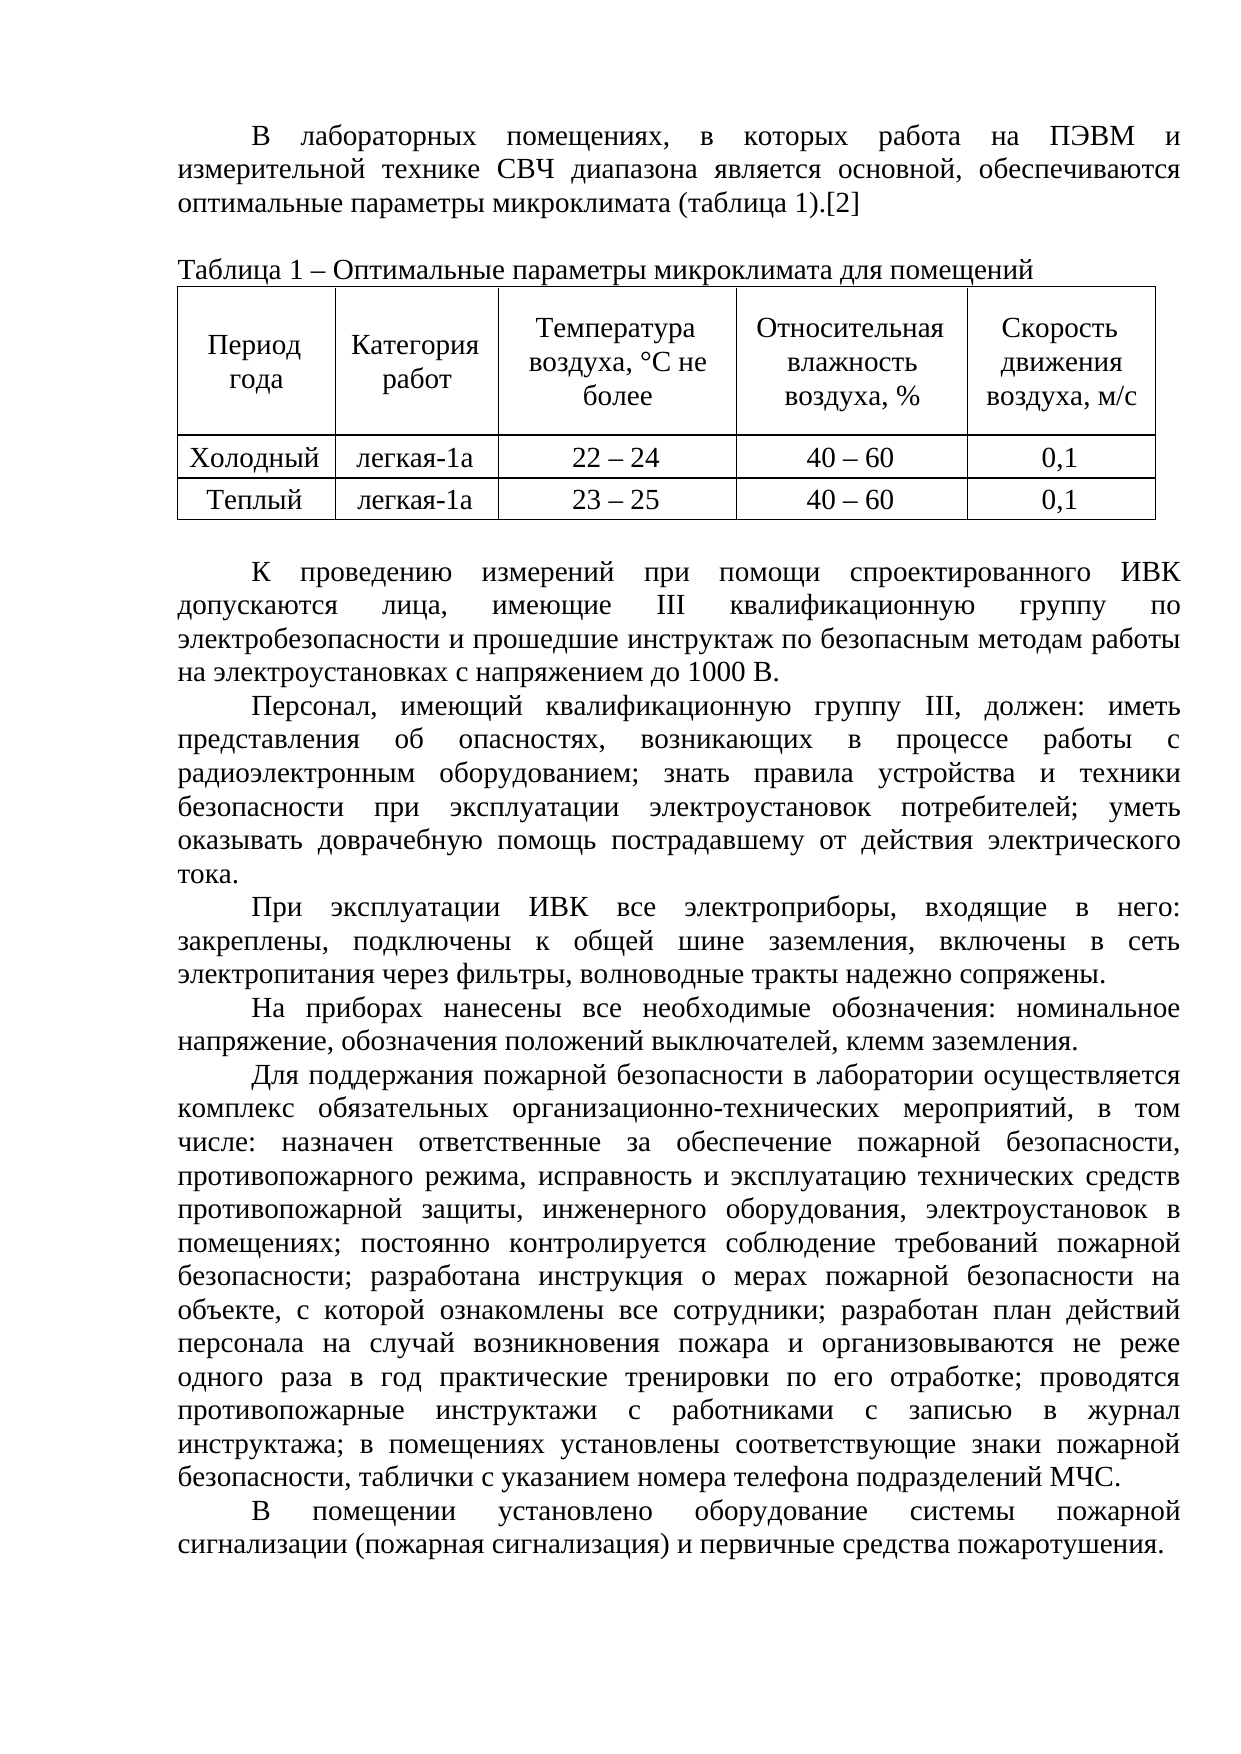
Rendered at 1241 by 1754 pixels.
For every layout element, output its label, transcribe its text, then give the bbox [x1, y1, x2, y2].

text При эксплуатации ИВК все электроприборы, входящие в него: закреплены, подключены к общей шине заземления, включены в сеть электропитания через фильтры, волноводные тракты надежно сопряжены. [177, 889, 1181, 990]
table_cell 0,1 [968, 479, 1155, 519]
text Таблица 1 – Оптимальные параметры микроклимата для помещений [177, 252, 1181, 286]
text На приборах нанесены все необходимые обозначения: номинальное напряжение, обозначения положений выключателей, клемм заземления. [177, 990, 1181, 1057]
table_header Температура воздуха, °С не более [499, 287, 736, 434]
table_cell 0,1 [968, 436, 1155, 477]
table_cell легкая-1а [336, 436, 498, 477]
table_cell 23 – 25 [499, 479, 736, 519]
table_header Скорость движения воздуха, м/с [968, 287, 1155, 434]
table_cell 22 – 24 [499, 436, 736, 477]
table_cell 40 – 60 [737, 479, 967, 519]
text В лабораторных помещениях, в которых работа на ПЭВМ и измерительной технике СВЧ диапазона является основной, обеспечиваются оптимальные параметры микроклимата (таблица 1).[2] [177, 118, 1181, 219]
table_header Относительная влажность воздуха, % [737, 287, 967, 434]
text К проведению измерений при помощи спроектированного ИВК допускаются лица, имеющие III квалификационную группу по электробезопасности и прошедшие инструктаж по безопасным методам работы на электроустановках с напряжением до 1000 В. [177, 554, 1181, 688]
text Для поддержания пожарной безопасности в лаборатории осуществляется комплекс обязательных организационно-технических мероприятий, в том числе: назначен ответственные за обеспечение пожарной безопасности, противопожарного режима, исправность и эксплуатацию технических средств противопожарной защиты, инженерного оборудования, электроустановок в помещениях; постоянно контролируется соблюдение требований пожарной безопасности; разработана инструкция о мерах пожарной безопасности на объекте, с которой ознакомлены все сотрудники; разработан план действий персонала на случай возникновения пожара и организовываются не реже одного раза в год практические тренировки по его отработке; проводятся противопожарные инструктажи с работниками с записью в журнал инструктажа; в помещениях установлены соответствующие знаки пожарной безопасности, таблички с указанием номера телефона подразделений МЧС. [177, 1057, 1181, 1493]
table_header Категория работ [336, 287, 498, 434]
text В помещении установлено оборудование системы пожарной сигнализации (пожарная сигнализация) и первичные средства пожаротушения. [177, 1493, 1181, 1560]
table_cell Теплый [178, 479, 335, 519]
table_header Период года [178, 287, 335, 434]
text Персонал, имеющий квалификационную группу III, должен: иметь представления об опасностях, возникающих в процессе работы с радиоэлектронным оборудованием; знать правила устройства и техники безопасности при эксплуатации электроустановок потребителей; уметь оказывать доврачебную помощь пострадавшему от действия электрического тока. [177, 688, 1181, 889]
table_cell легкая-1а [336, 479, 498, 519]
table_cell 40 – 60 [737, 436, 967, 477]
table_cell Холодный [178, 436, 335, 477]
